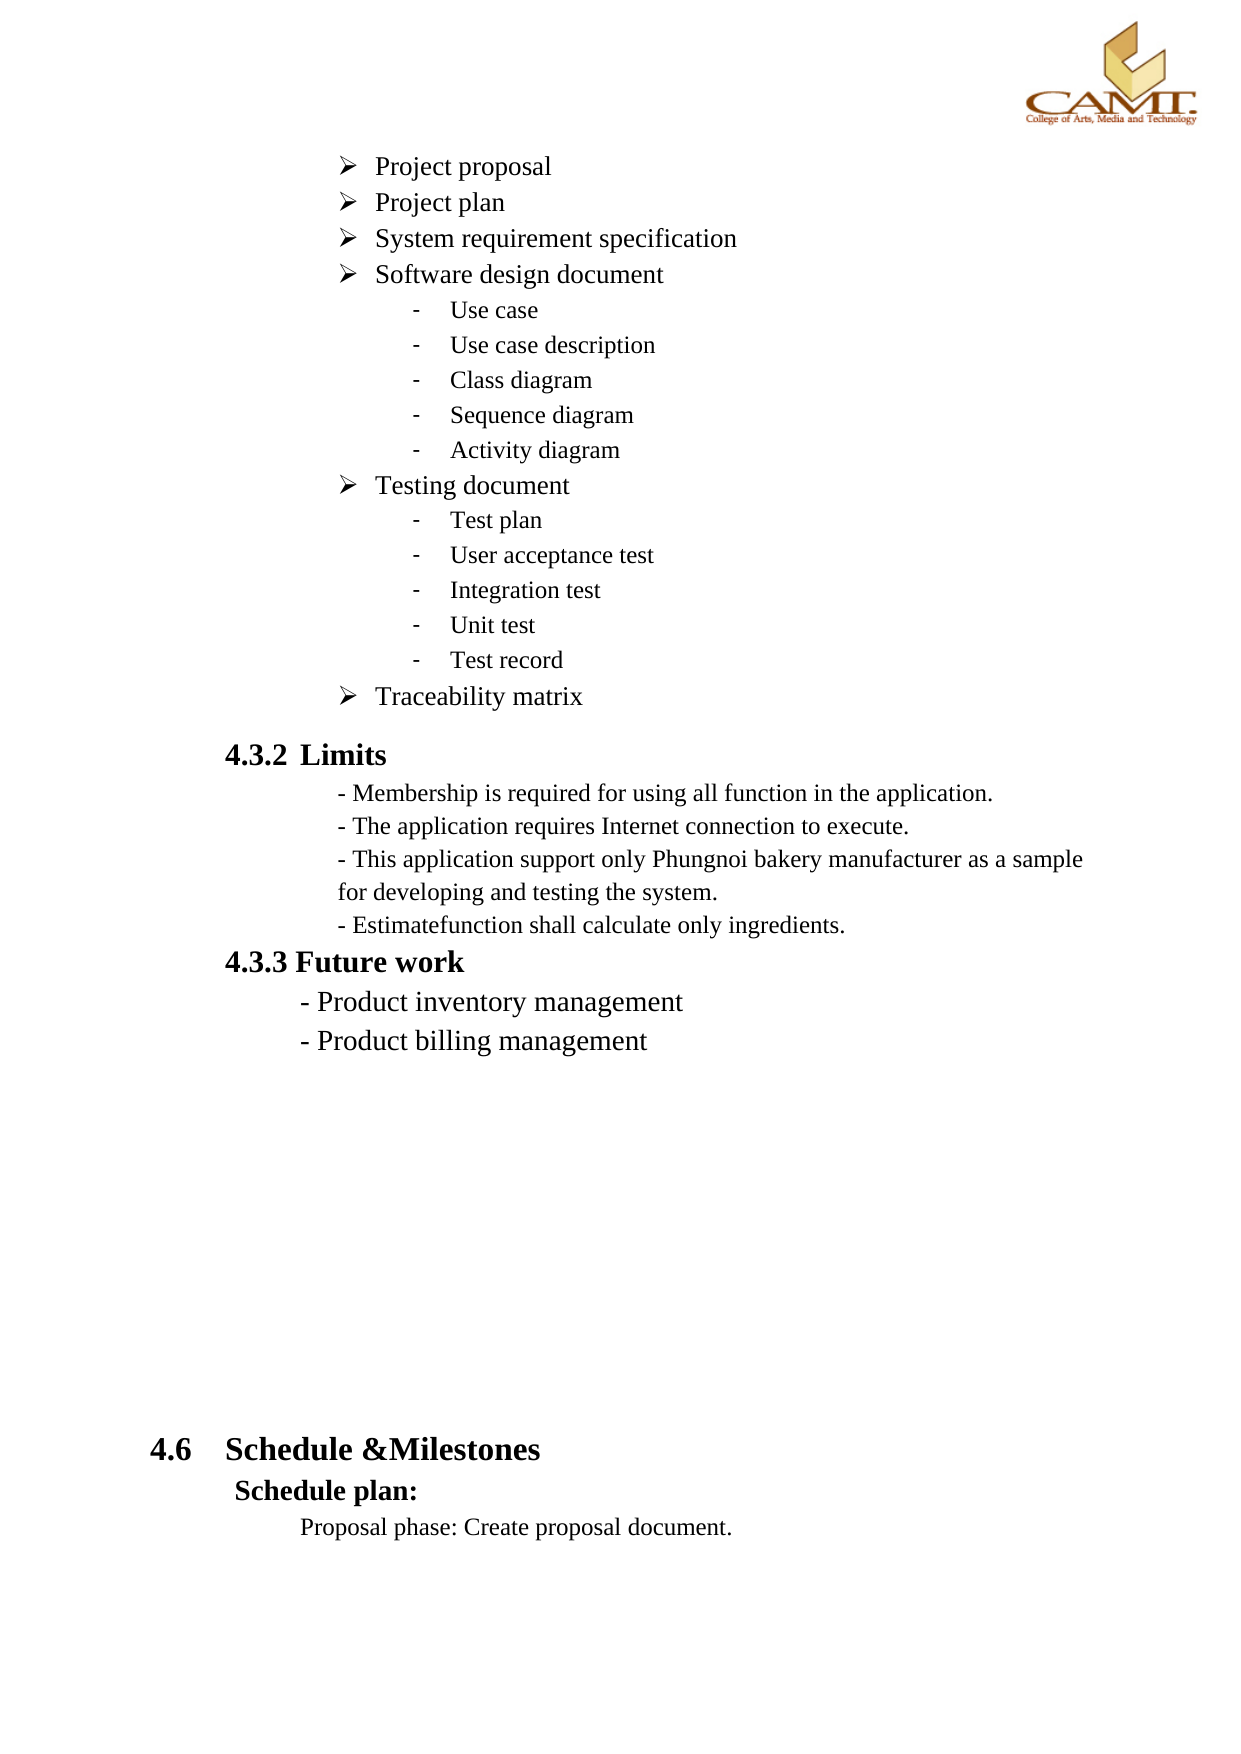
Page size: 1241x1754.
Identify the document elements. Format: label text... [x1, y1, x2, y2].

text - Product inventory management [150, 984, 1090, 1018]
list Testing document [337, 469, 1090, 500]
list User acceptance test [412, 540, 1090, 570]
list Test record [412, 645, 1090, 675]
text - Estimatefunction shall calculate only ingredients. [337, 910, 1090, 938]
picture [1016, 13, 1202, 127]
text - Product billing management [150, 1023, 1090, 1056]
list Integration test [412, 575, 1090, 605]
list Use case [412, 294, 1090, 324]
text - This application support only Phungnoi bakery manufacturer as a sample for developing and testing the system. [337, 844, 1090, 906]
subtitle Limits [225, 736, 1090, 772]
list Unit test [412, 610, 1090, 640]
subtitle Schedule &Milestones [150, 1429, 1090, 1467]
list Project plan [337, 186, 1090, 217]
list Use case description [412, 329, 1090, 359]
text - Membership is required for using all function in the application. [337, 778, 1090, 806]
list Class diagram [412, 364, 1090, 394]
text - The application requires Internet connection to execute. [337, 811, 1090, 839]
list System requirement specification [337, 222, 1090, 253]
list Schedule plan: [150, 1473, 1090, 1507]
list Test plan [412, 505, 1090, 535]
list Proposal phase: Create proposal document. [187, 1512, 1090, 1541]
list Traceability matrix [337, 680, 1090, 711]
list Software design document [337, 258, 1090, 289]
list Sequence diagram [412, 399, 1090, 429]
list Activity diagram [412, 434, 1090, 464]
list Project proposal [337, 150, 1090, 181]
text 4.3.3 Future work [150, 943, 1090, 979]
